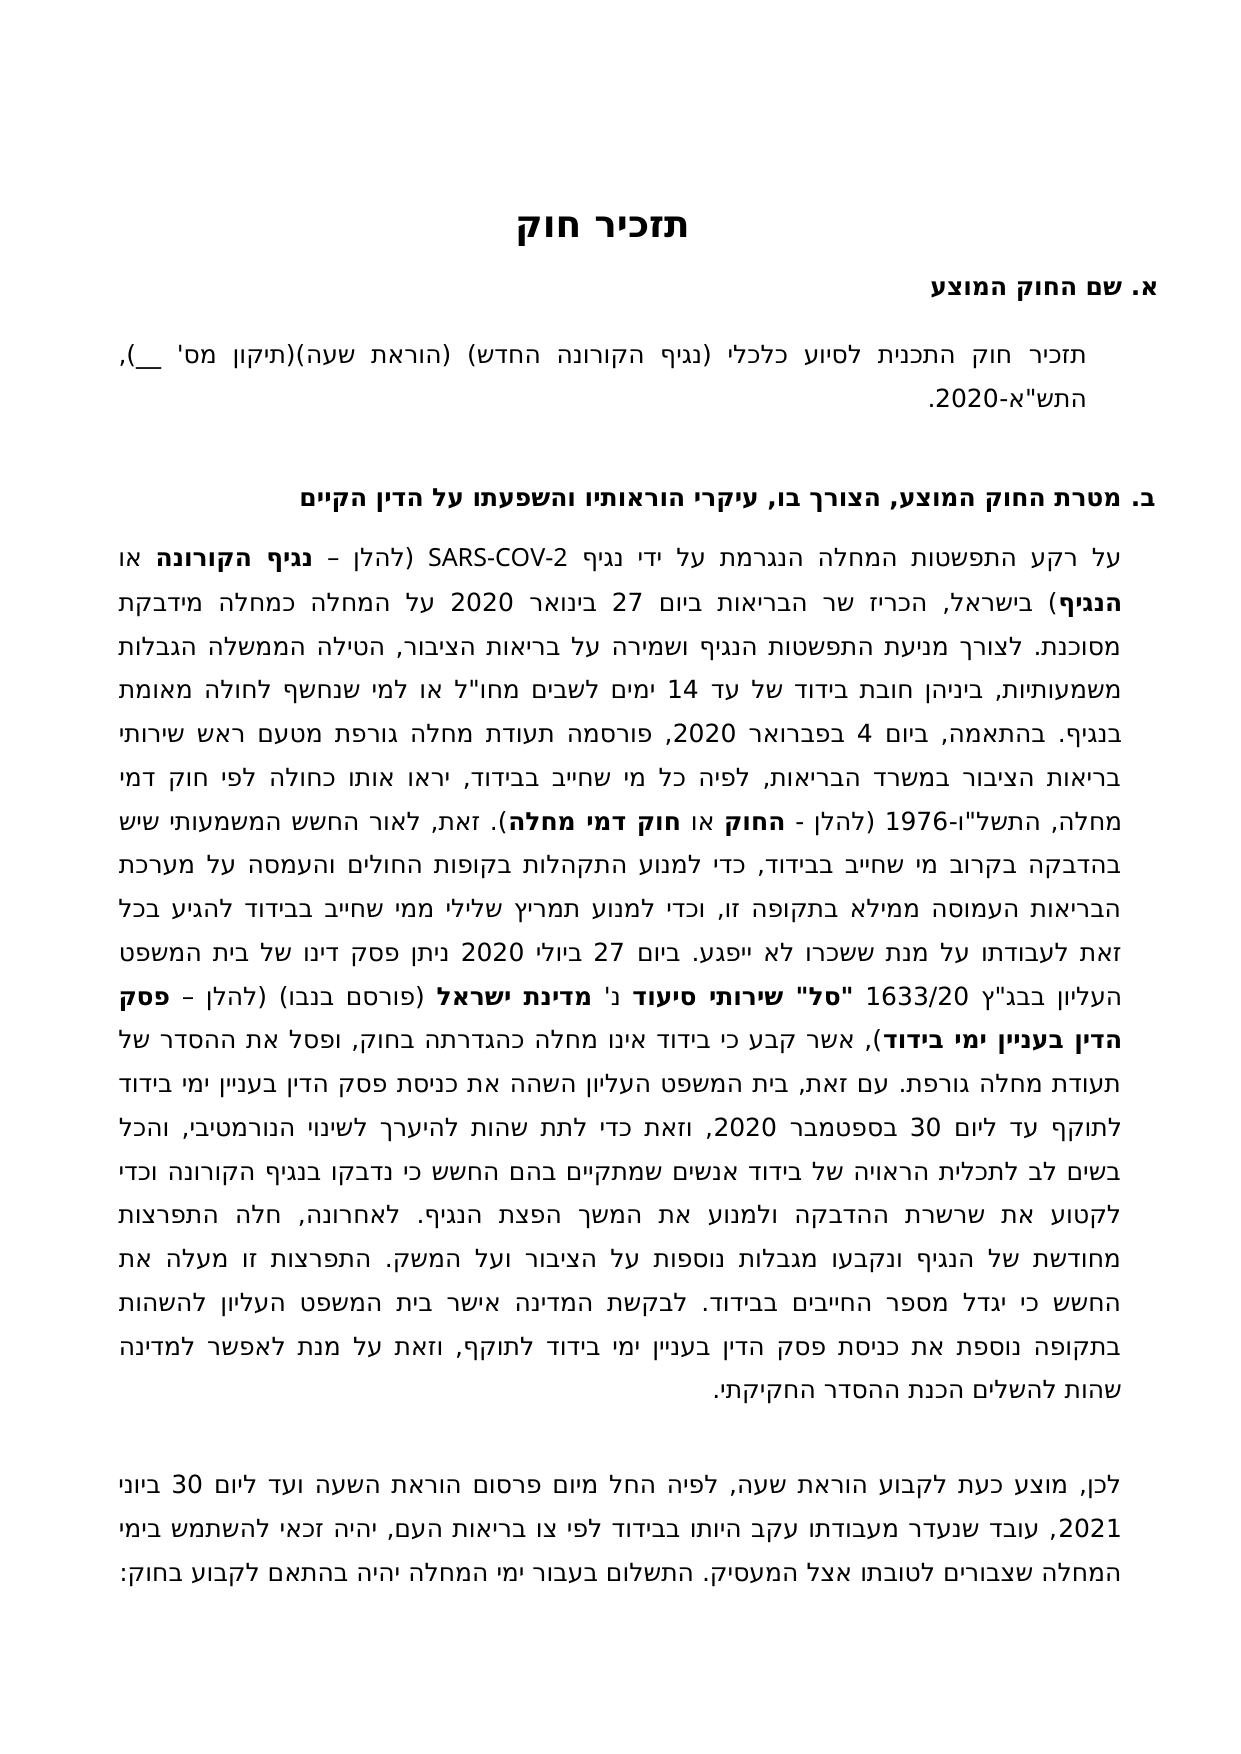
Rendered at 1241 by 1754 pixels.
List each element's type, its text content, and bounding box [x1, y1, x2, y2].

subtitle מטרת החוק המוצע, הצורך בו, עיקרי הוראותיו והשפעתו על הדין הקיים [118, 483, 1122, 512]
subtitle שם החוק המוצע [118, 272, 1122, 301]
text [118, 1470, 1122, 1587]
text על רקע התפשטות המחלה הנגרמת על ידי נגיף SARS-COV-2 (להלן – נגיף הקורונה או הנגיף) בישראל, הכריז שר הבריאות ביום 27 בינואר 2020 על המחלה כמחלה מידבקת מסוכנת. לצורך מניעת התפשטות הנגיף ושמירה על בריאות הציבור, הטילה הממשלה הגבלות משמעותיות, ביניהן חובת בידוד של עד 14 ימים לשבים מחו"ל או למי שנחשף לחולה מאומת בנגיף. בהתאמה, ביום 4 בפברואר 2020, פורסמה תעודת מחלה גורפת מטעם ראש שירותי בריאות הציבור במשרד הבריאות, לפיה כל מי שחייב בבידוד, יראו אותו כחולה לפי חוק דמי מחלה, התשל"ו-1976 (להלן - החוק או חוק דמי מחלה). זאת, לאור החשש המשמעותי שיש בהדבקה בקרוב מי שחייב בבידוד, כדי למנוע התקהלות בקופות החולים והעמסה על מערכת הבריאות העמוסה ממילא בתקופה זו, וכדי למנוע תמריץ שלילי ממי שחייב בבידוד להגיע בכל זאת לעבודתו על מנת ששכרו לא ייפגע. ביום 27 ביולי 2020 ניתן פסק דינו של בית המשפט העליון בבג"ץ 1633/20 "סל" שירותי סיעוד נ' מדינת ישראל (פורסם בנבו) (להלן – פסק הדין בעניין ימי בידוד), אשר קבע כי בידוד אינו מחלה כהגדרתה בחוק, ופסל את ההסדר של תעודת מחלה גורפת. עם זאת, בית המשפט העליון השהה את כניסת פסק הדין בעניין ימי בידוד לתוקף עד ליום 30 בספטמבר 2020, וזאת כדי לתת שהות להיערך לשינוי הנורמטיבי, והכל בשים לב לתכלית הראויה של בידוד אנשים שמתקיים בהם החשש כי נדבקו בנגיף הקורונה וכדי לקטוע את שרשרת ההדבקה ולמנוע את המשך הפצת הנגיף. לאחרונה, חלה התפרצות מחודשת של הנגיף ונקבעו מגבלות נוספות על הציבור ועל המשק. התפרצות זו מעלה את החשש כי יגדל מספר החייבים בבידוד. לבקשת המדינה אישר בית המשפט העליון להשהות בתקופה נוספת את כניסת פסק הדין בעניין ימי בידוד לתוקף, וזאת על מנת לאפשר למדינה שהות להשלים הכנת ההסדר החקיקתי. [118, 539, 1122, 1405]
text תזכיר חוק התכנית לסיוע כלכלי (נגיף הקורונה החדש) (הוראת שעה)(תיקון מס' __), התש"א-2020. [118, 341, 1087, 413]
subtitle תזכיר חוק [118, 202, 1087, 246]
